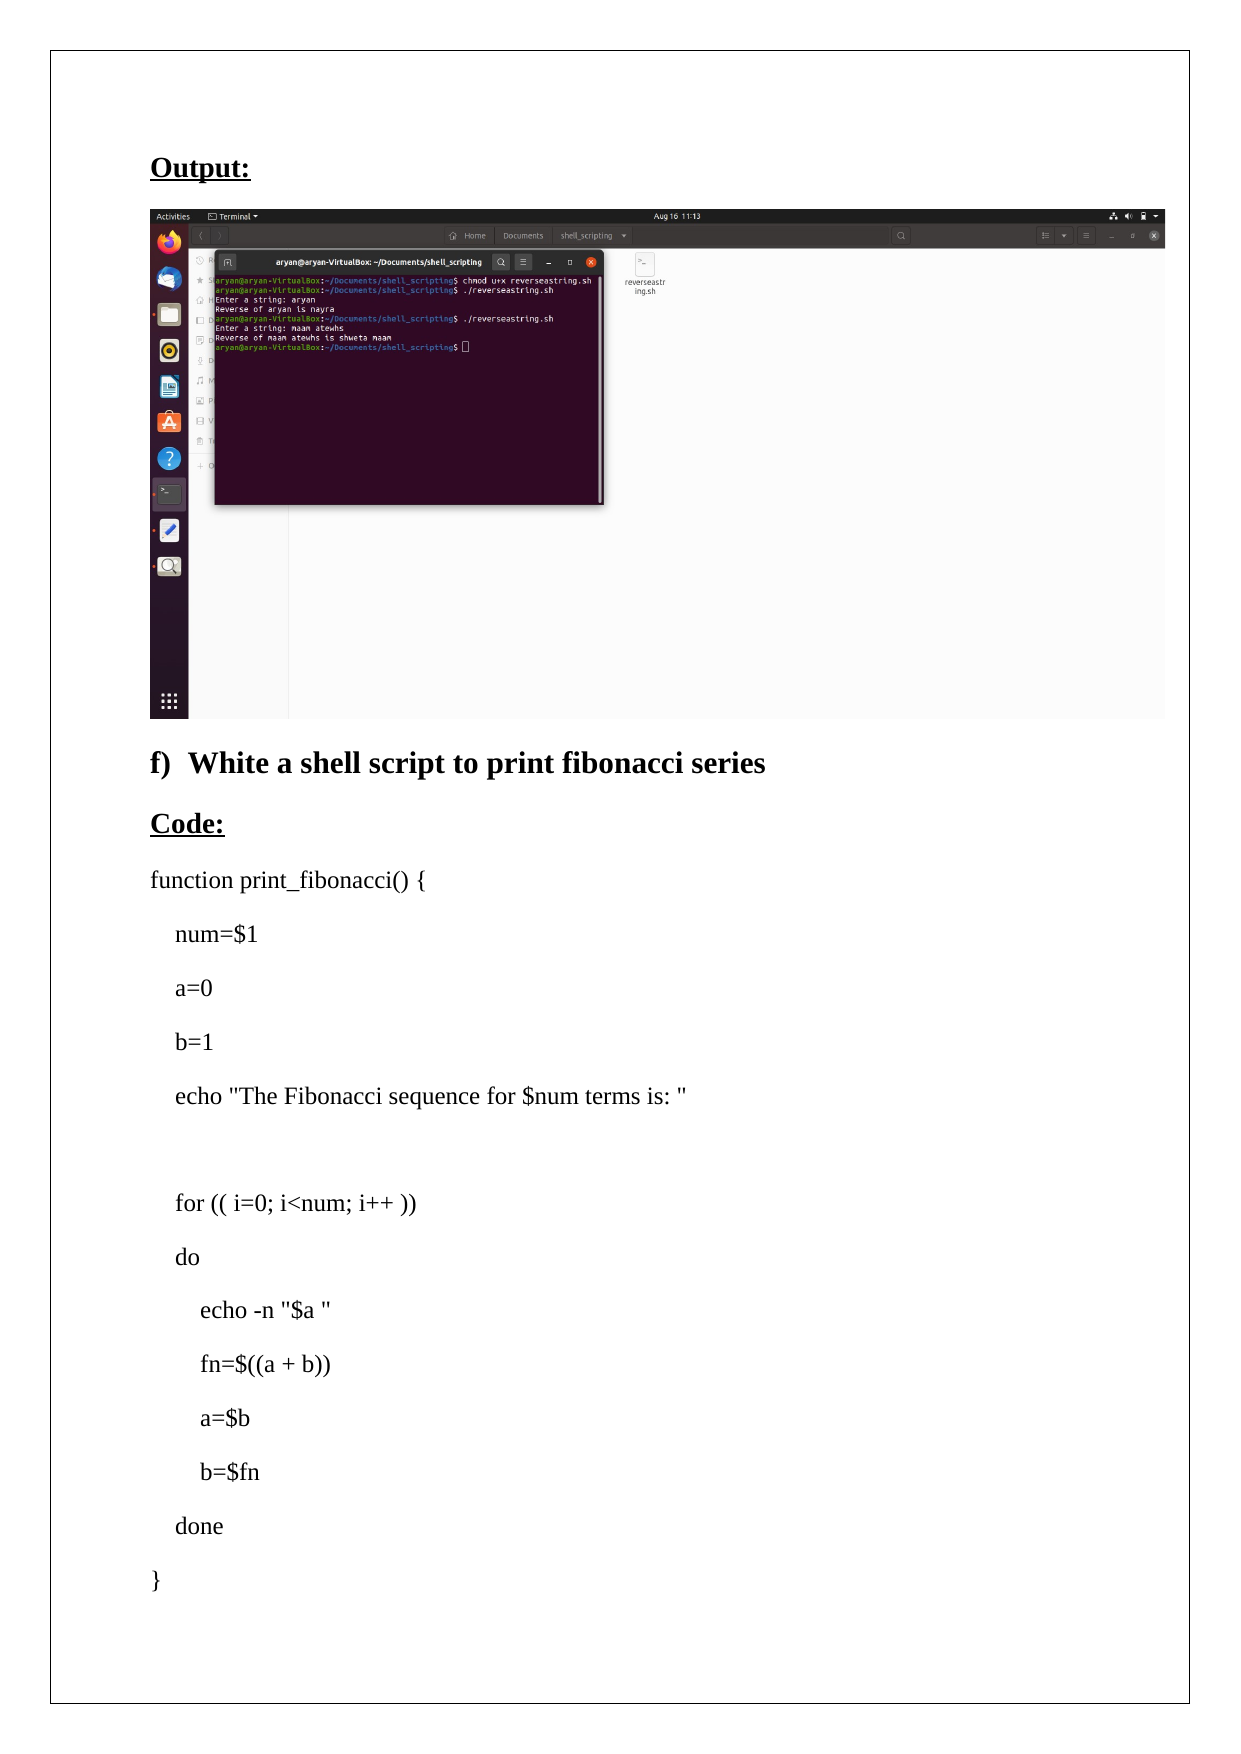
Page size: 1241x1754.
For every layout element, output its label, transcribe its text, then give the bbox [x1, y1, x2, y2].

text a=$b [150, 1403, 1128, 1432]
text b=1 [150, 1027, 1128, 1056]
text Output: [150, 150, 1128, 183]
text b=$fn [150, 1457, 1128, 1486]
text function print_fibonacci() { [112, 866, 1128, 894]
text echo "The Fibonacci sequence for $num terms is: " [150, 1081, 1128, 1110]
picture [150, 209, 1166, 719]
text fn=$((a + b)) [150, 1349, 1128, 1378]
text } [150, 1565, 1128, 1593]
text do [150, 1242, 1128, 1270]
text a=0 [150, 973, 1128, 1002]
list White a shell script to print fibonacci series [150, 744, 1128, 780]
text num=$1 [150, 919, 1128, 948]
text echo -n "$a " [150, 1296, 1128, 1324]
text Code: [150, 806, 1128, 840]
text for (( i=0; i<num; i++ )) [150, 1188, 1128, 1217]
text done [150, 1511, 1128, 1540]
